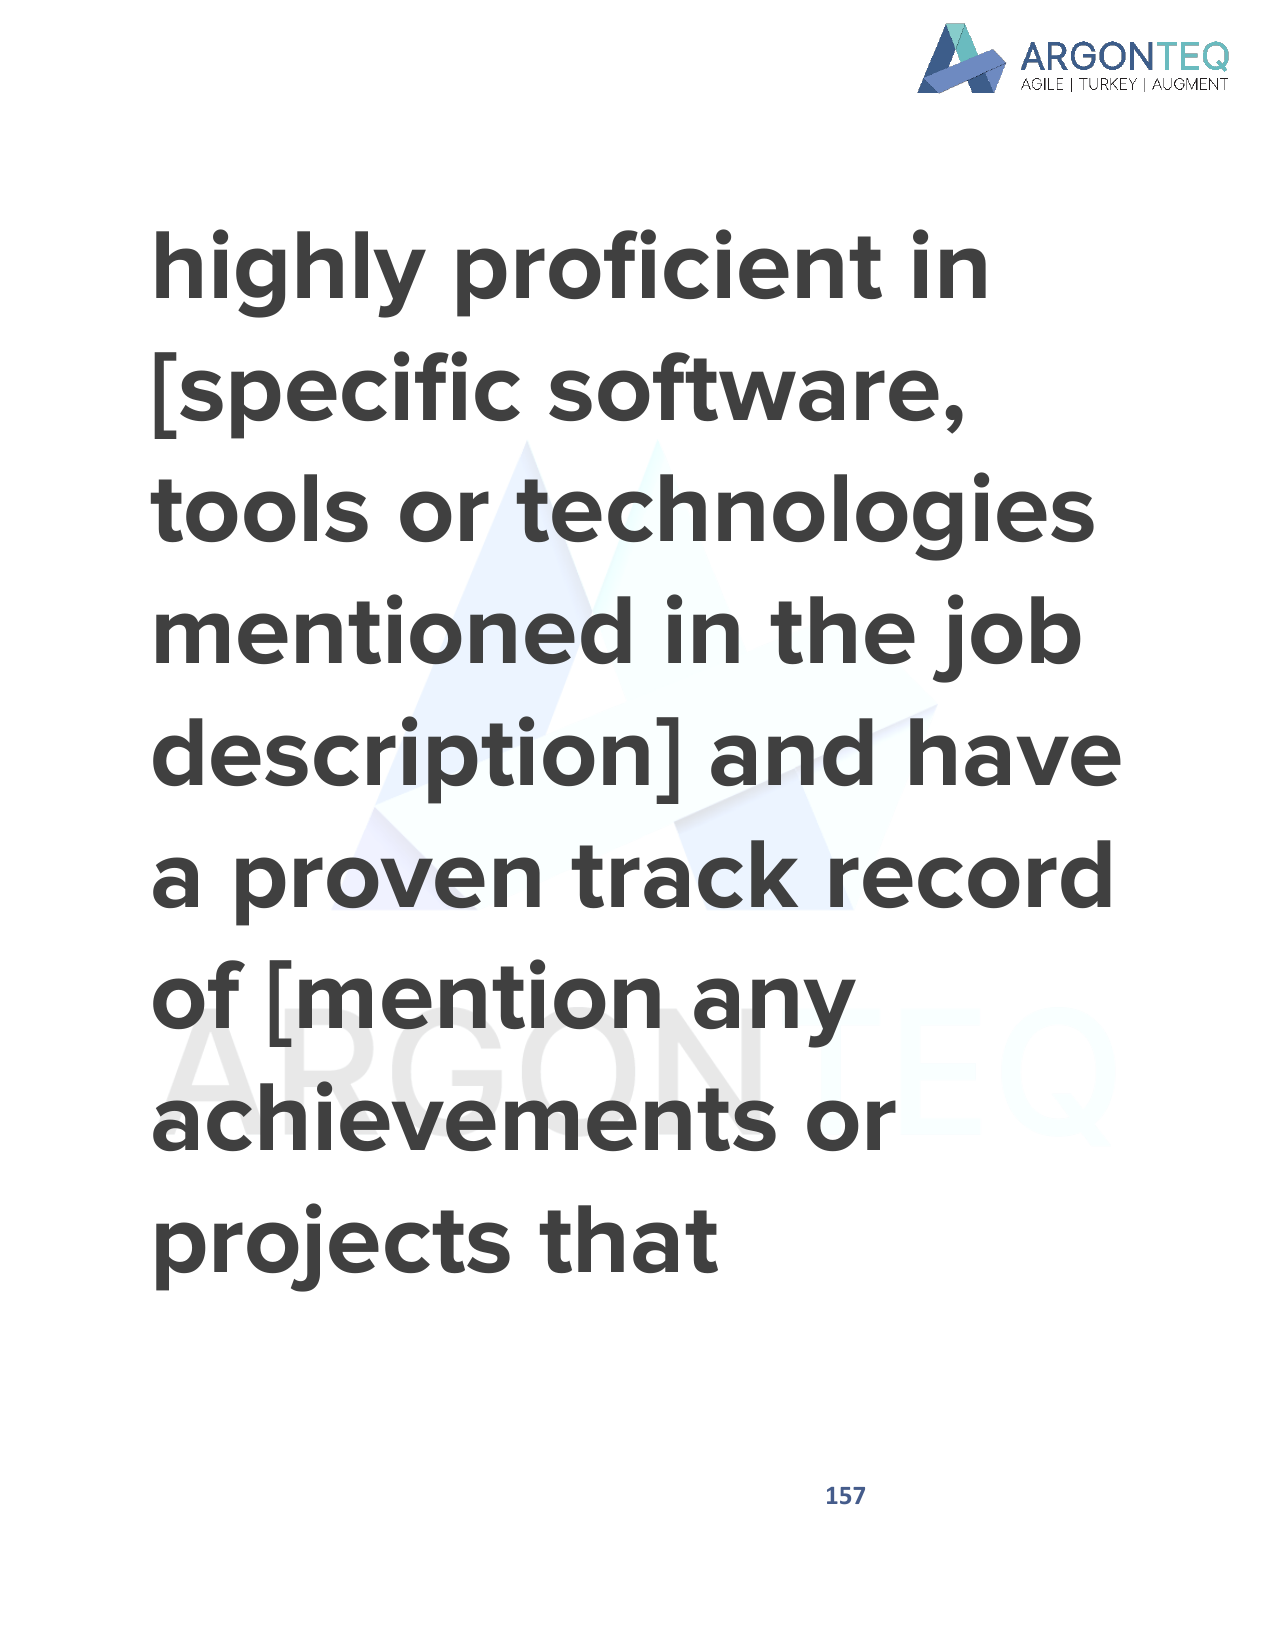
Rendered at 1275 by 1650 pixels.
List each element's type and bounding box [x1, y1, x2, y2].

title [150, 206, 1125, 1302]
picture [914, 11, 1241, 103]
